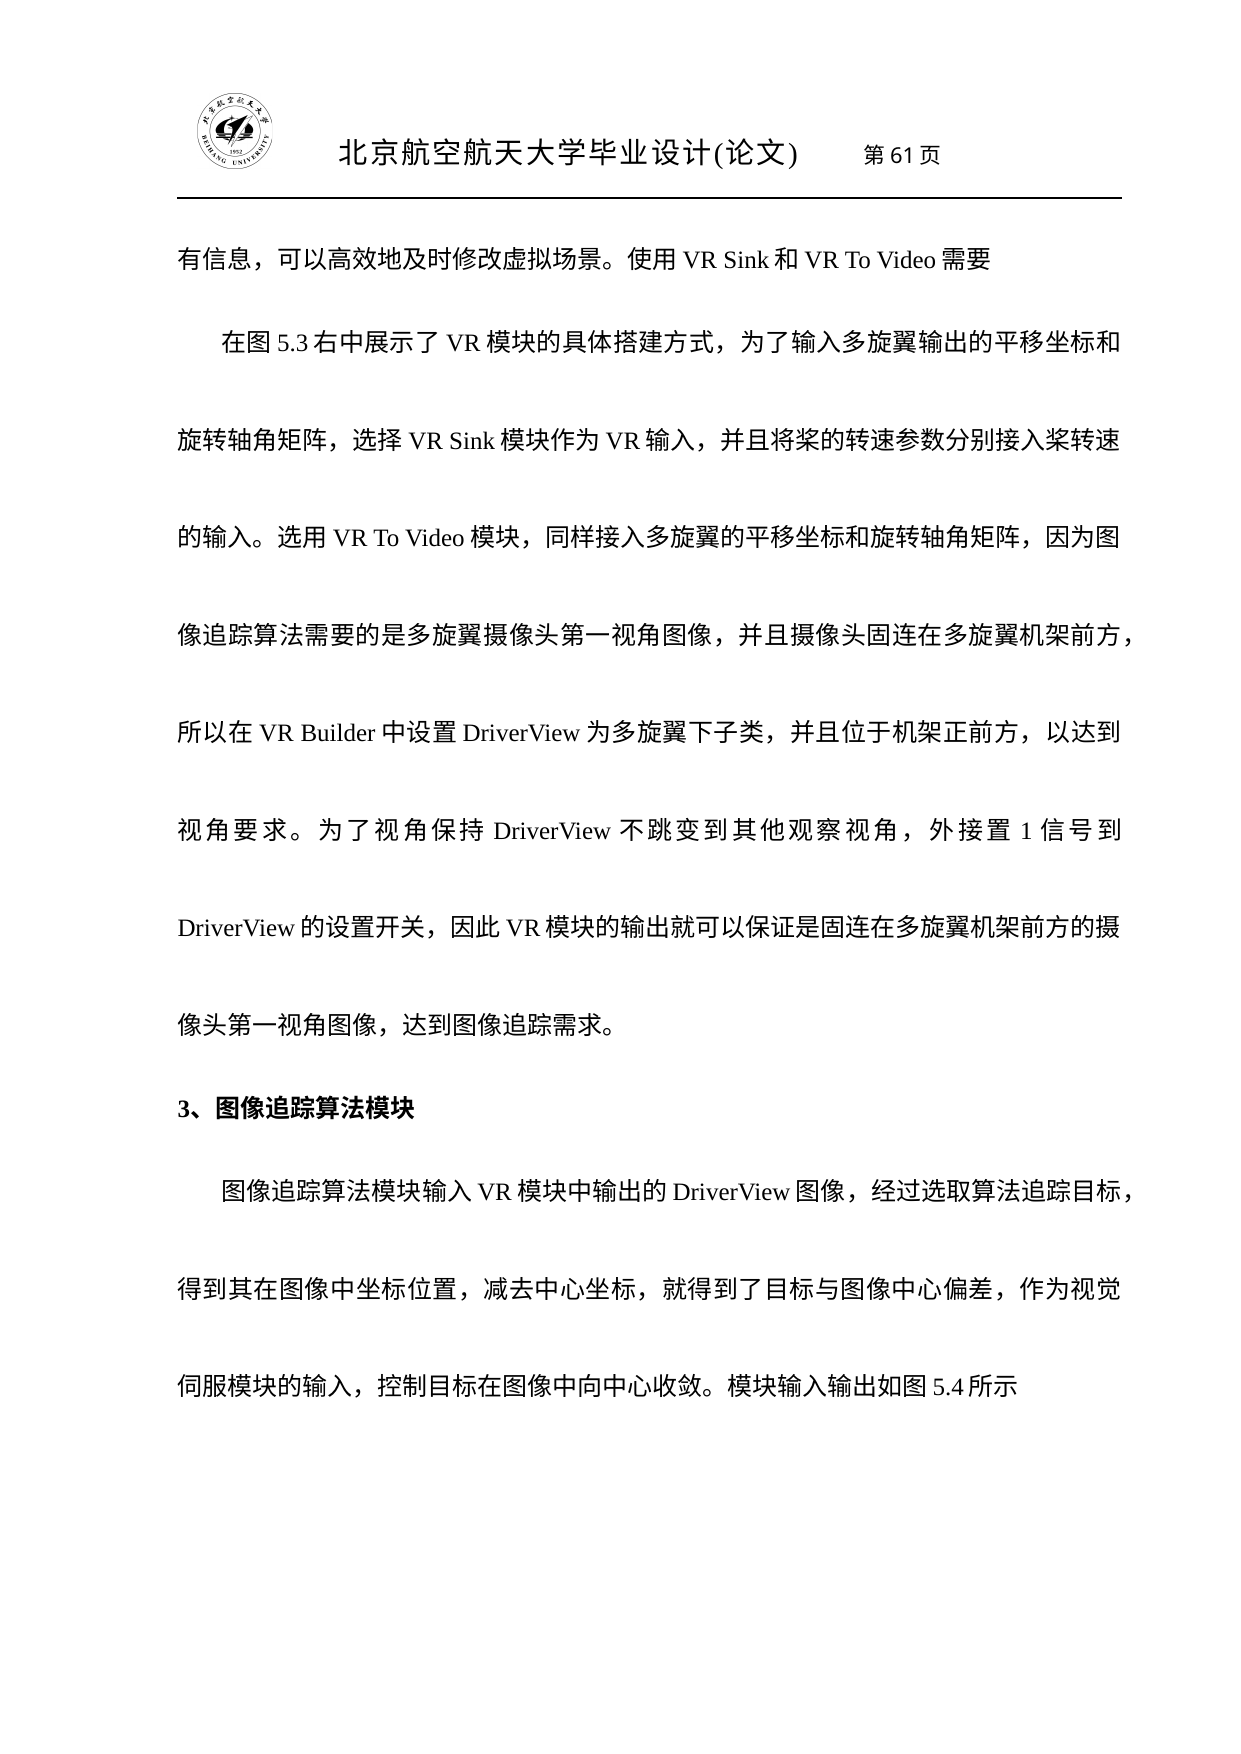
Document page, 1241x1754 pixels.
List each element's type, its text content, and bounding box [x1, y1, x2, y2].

picture [197, 93, 273, 169]
text 在图5.3右中展示了VR模块的具体搭建方式，为了输入多旋翼输出的平移坐标和旋转轴角矩阵，选择VR Sink模块作为VR输入，并且将桨的转速参数分别接入桨转速的输入。选用VR To Video模块，同样接入多旋翼的平移坐标和旋转轴角矩阵，因为图像追踪算法需要的是多旋翼摄像头第一视角图像，并且摄像头固连在多旋翼机架前方，所以在VR Builder中设置DriverView为多旋翼下子类，并且位于机架正前方，以达到视角要求。为了视角保持DriverView不跳变到其他观察视角，外接置1信号到DriverView的设置开关，因此VR模块的输出就可以保证是固连在多旋翼机架前方的摄像头第一视角图像，达到图像追踪需求。 [177, 308, 1122, 1056]
text 图像追踪算法模块输入VR模块中输出的DriverView图像，经过选取算法追踪目标，得到其在图像中坐标位置，减去中心坐标，就得到了目标与图像中心偏差，作为视觉伺服模块的输入，控制目标在图像中向中心收敛。模块输入输出如图5.4所示 [177, 1157, 1122, 1417]
text 3、图像追踪算法模块 [177, 1074, 1122, 1139]
